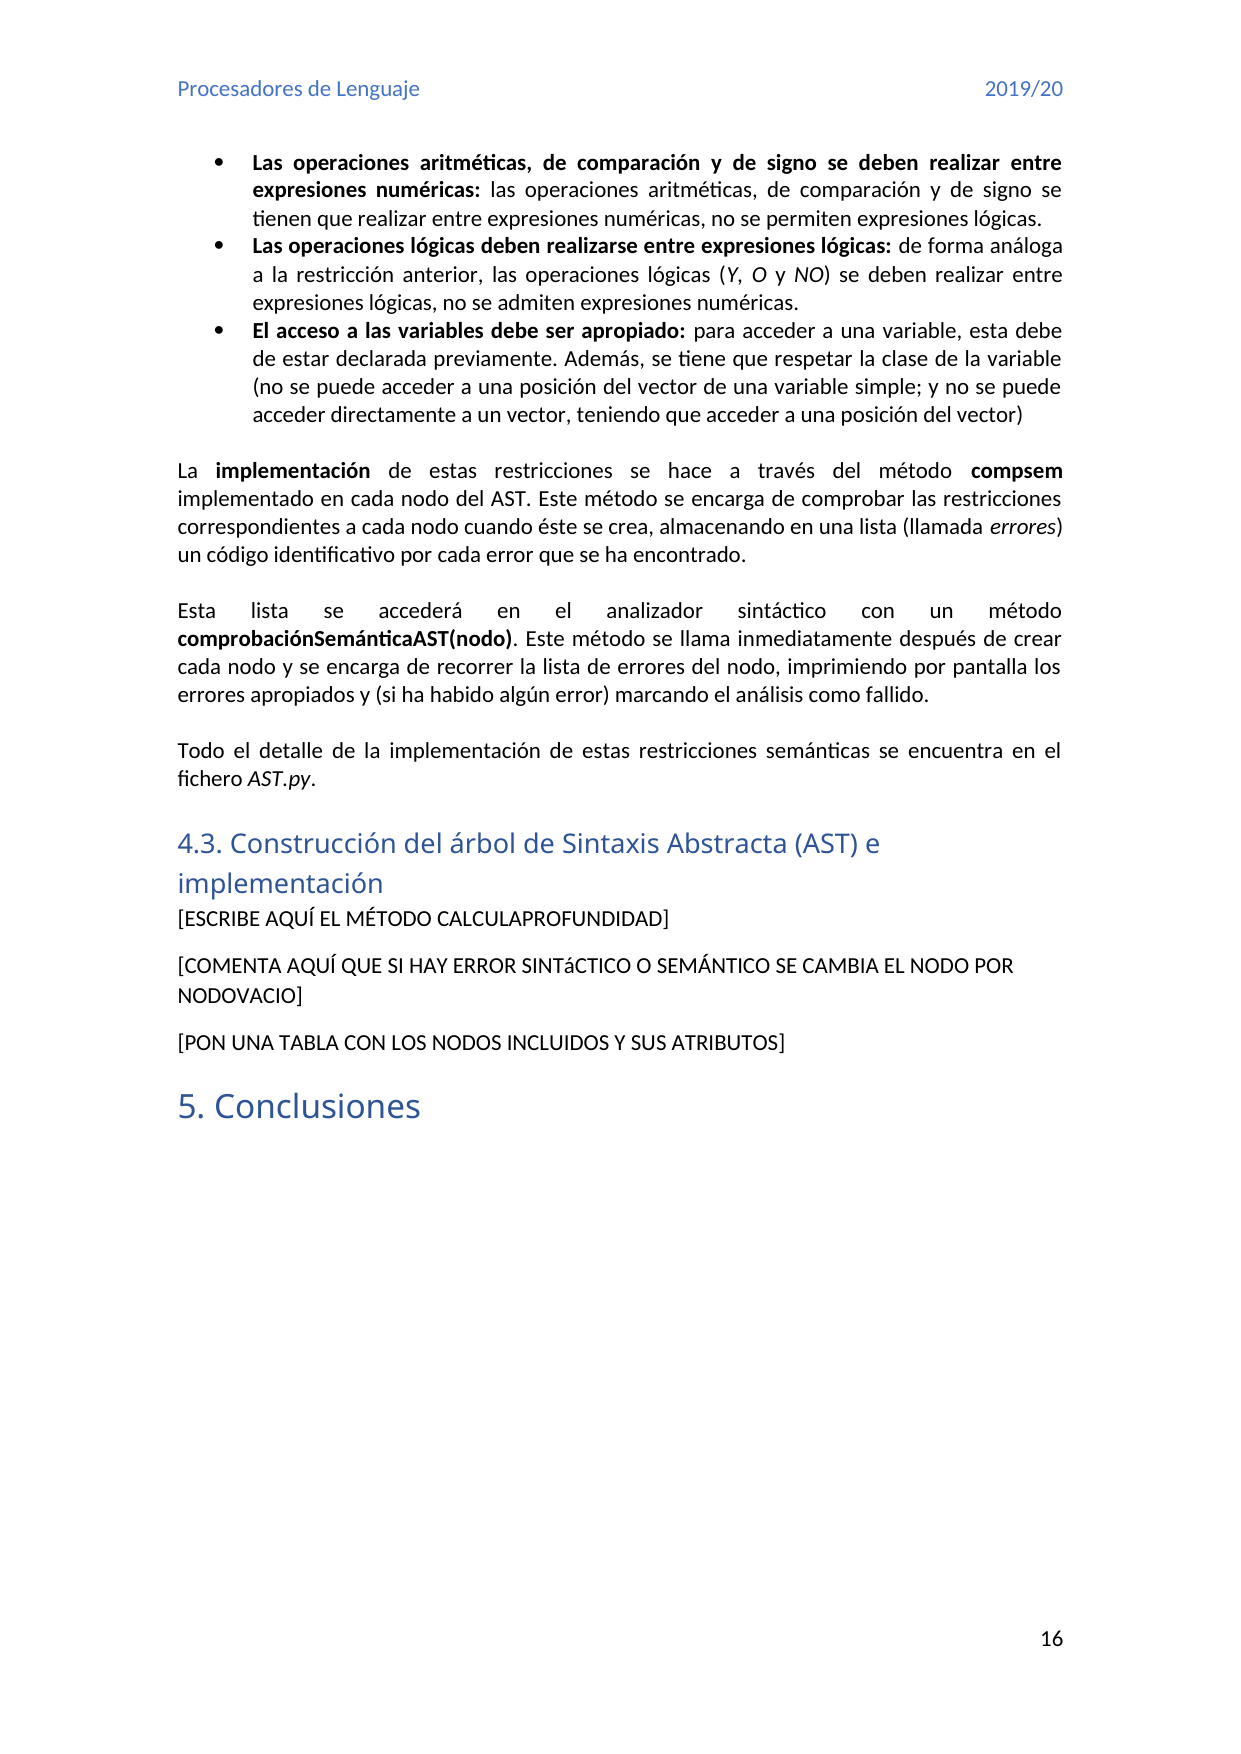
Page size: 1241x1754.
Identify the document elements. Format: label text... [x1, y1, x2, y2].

subtitle 4.3. Construcción del árbol de Sintaxis Abstracta (AST) e implementación [177, 824, 1063, 901]
list Las operaciones aritméticas, de comparación y de signo se deben realizar entre expresiones numéricas: las operaciones aritméticas, de comparación y de signo se tienen que realizar entre expresiones numéricas, no se permiten expresiones lógicas. [215, 148, 1063, 232]
list Las operaciones lógicas deben realizarse entre expresiones lógicas: de forma análoga a la restricción anterior, las operaciones lógicas (Y, O y NO) se deben realizar entre expresiones lógicas, no se admiten expresiones numéricas. [215, 232, 1063, 316]
text [COMENTA AQUÍ QUE SI HAY ERROR SINTáCTICO O SEMÁNTICO SE CAMBIA EL NODO POR NODOVACIO] [177, 951, 1063, 1009]
subtitle 5. Conclusiones [177, 1083, 1063, 1128]
list El acceso a las variables debe ser apropiado: para acceder a una variable, esta debe de estar declarada previamente. Además, se tiene que respetar la clase de la variable (no se puede acceder a una posición del vector de una variable simple; y no se puede acceder directamente a un vector, teniendo que acceder a una posición del vector) [215, 316, 1063, 428]
text [ESCRIBE AQUÍ EL MÉTODO CALCULAPROFUNDIDAD] [177, 904, 1063, 932]
text [PON UNA TABLA CON LOS NODOS INCLUIDOS Y SUS ATRIBUTOS] [177, 1028, 1063, 1056]
text La implementación de estas restricciones se hace a través del método compsem implementado en cada nodo del AST. Este método se encarga de comprobar las restricciones correspondientes a cada nodo cuando éste se crea, almacenando en una lista (llamada errores) un código identificativo por cada error que se ha encontrado. [177, 456, 1063, 568]
text Todo el detalle de la implementación de estas restricciones semánticas se encuentra en el fichero AST.py. [177, 736, 1063, 792]
text Esta lista se accederá en el analizador sintáctico con un método comprobaciónSemánticaAST(nodo). Este método se llama inmediatamente después de crear cada nodo y se encarga de recorrer la lista de errores del nodo, imprimiendo por pantalla los errores apropiados y (si ha habido algún error) marcando el análisis como fallido. [177, 596, 1063, 708]
